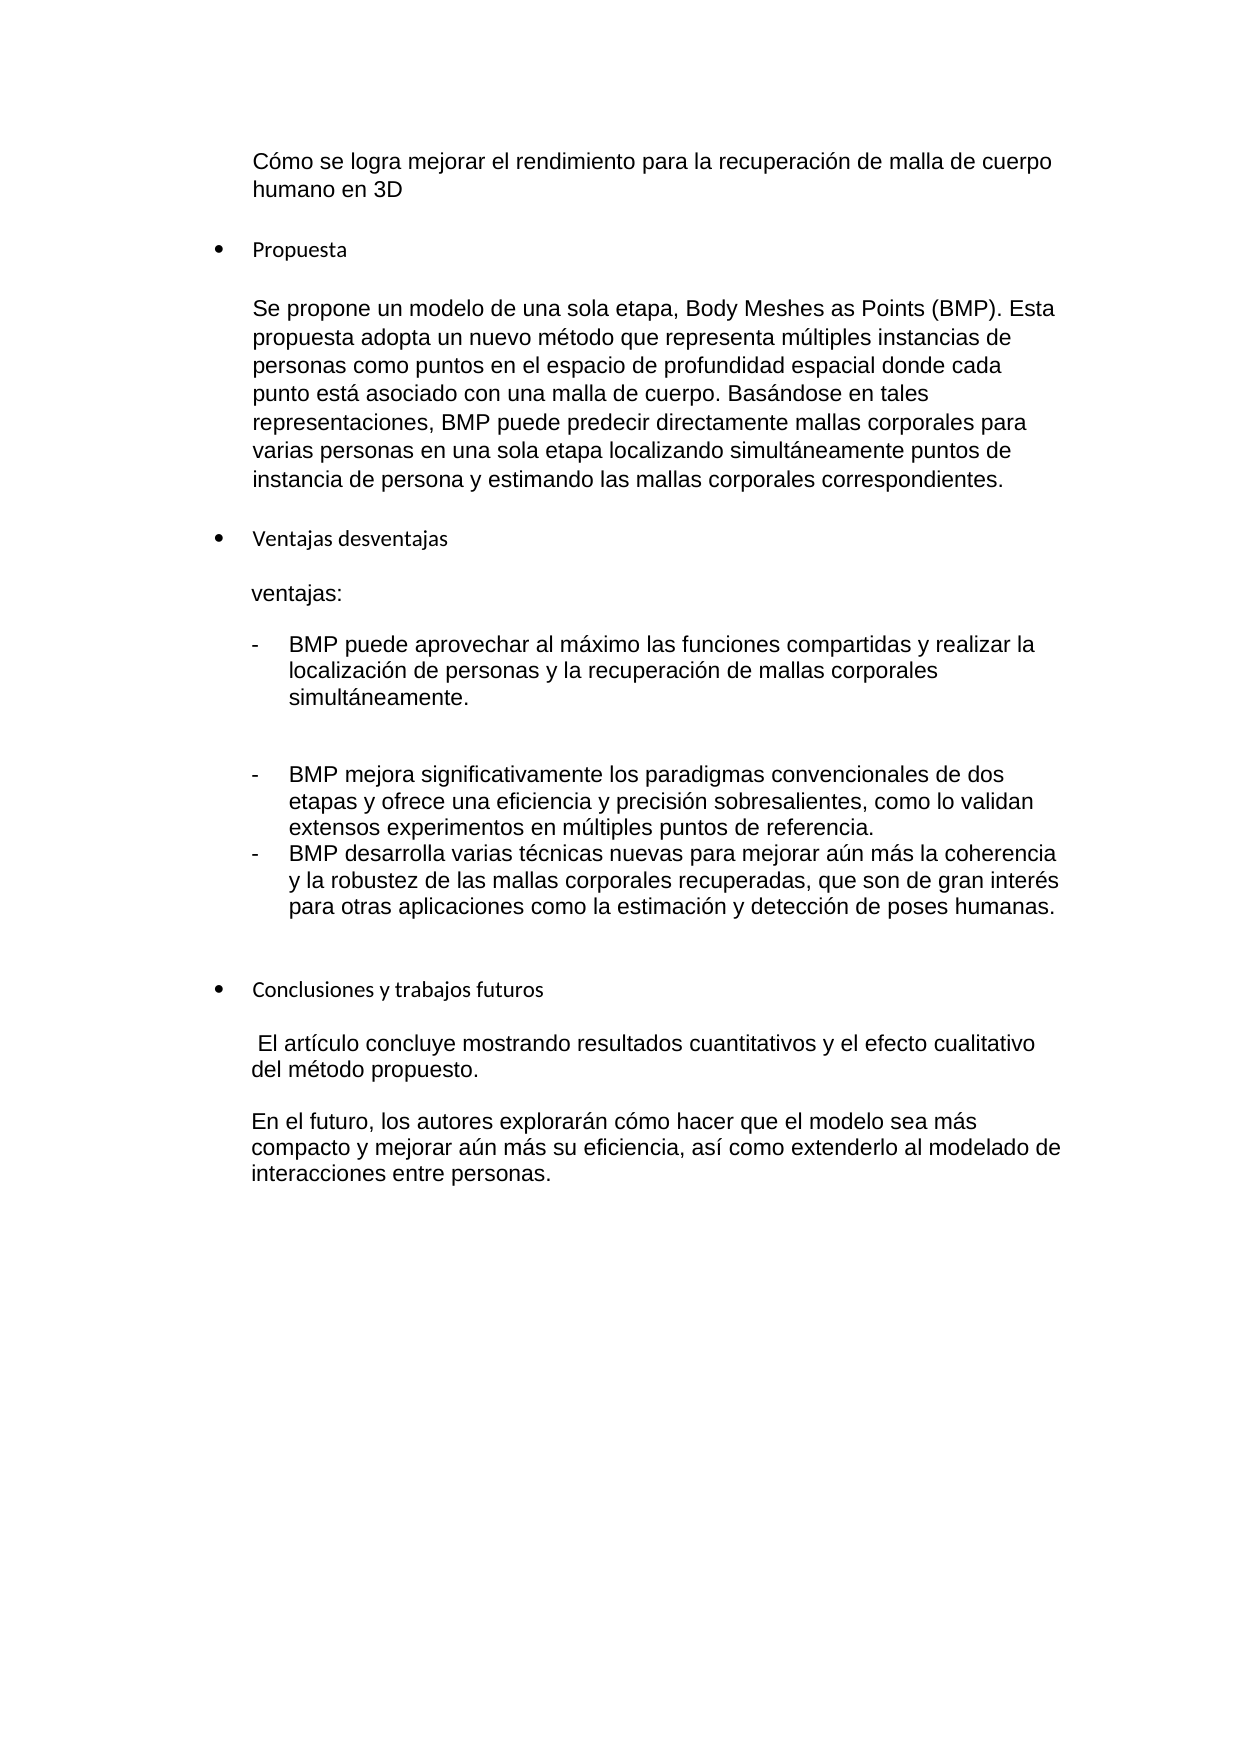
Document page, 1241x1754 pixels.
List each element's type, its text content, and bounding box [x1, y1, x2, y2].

list BMP desarrolla varias técnicas nuevas para mejorar aún más la coherencia y la robustez de las mallas corporales recuperadas, que son de gran interés para otras aplicaciones como la estimación y detección de poses humanas. [251, 840, 1063, 919]
text ventajas: [177, 579, 1063, 606]
list BMP puede aprovechar al máximo las funciones compartidas y realizar la localización de personas y la recuperación de mallas corporales simultáneamente. [251, 631, 1063, 710]
list Conclusiones y trabajos futuros [215, 975, 1063, 1003]
text En el futuro, los autores explorarán cómo hacer que el modelo sea más compacto y mejorar aún más su eficiencia, así como extenderlo al modelado de interacciones entre personas. [251, 1108, 1063, 1187]
list Propuesta [215, 235, 1063, 263]
text El artículo concluye mostrando resultados cuantitativos y el efecto cualitativo del método propuesto. [251, 1030, 1063, 1083]
list Cómo se logra mejorar el rendimiento para la recuperación de malla de cuerpo humano en 3D [252, 148, 1063, 202]
list Ventajas desventajas [215, 524, 1063, 552]
list BMP mejora significativamente los paradigmas convencionales de dos etapas y ofrece una eficiencia y precisión sobresalientes, como lo validan extensos experimentos en múltiples puntos de referencia. [251, 761, 1063, 840]
list Se propone un modelo de una sola etapa, Body Meshes as Points (BMP). Esta propuesta adopta un nuevo método que representa múltiples instancias de personas como puntos en el espacio de profundidad espacial donde cada punto está asociado con una malla de cuerpo. Basándose en tales representaciones, BMP puede predecir directamente mallas corporales para varias personas en una sola etapa localizando simultáneamente puntos de instancia de persona y estimando las mallas corporales correspondientes. [252, 295, 1063, 492]
